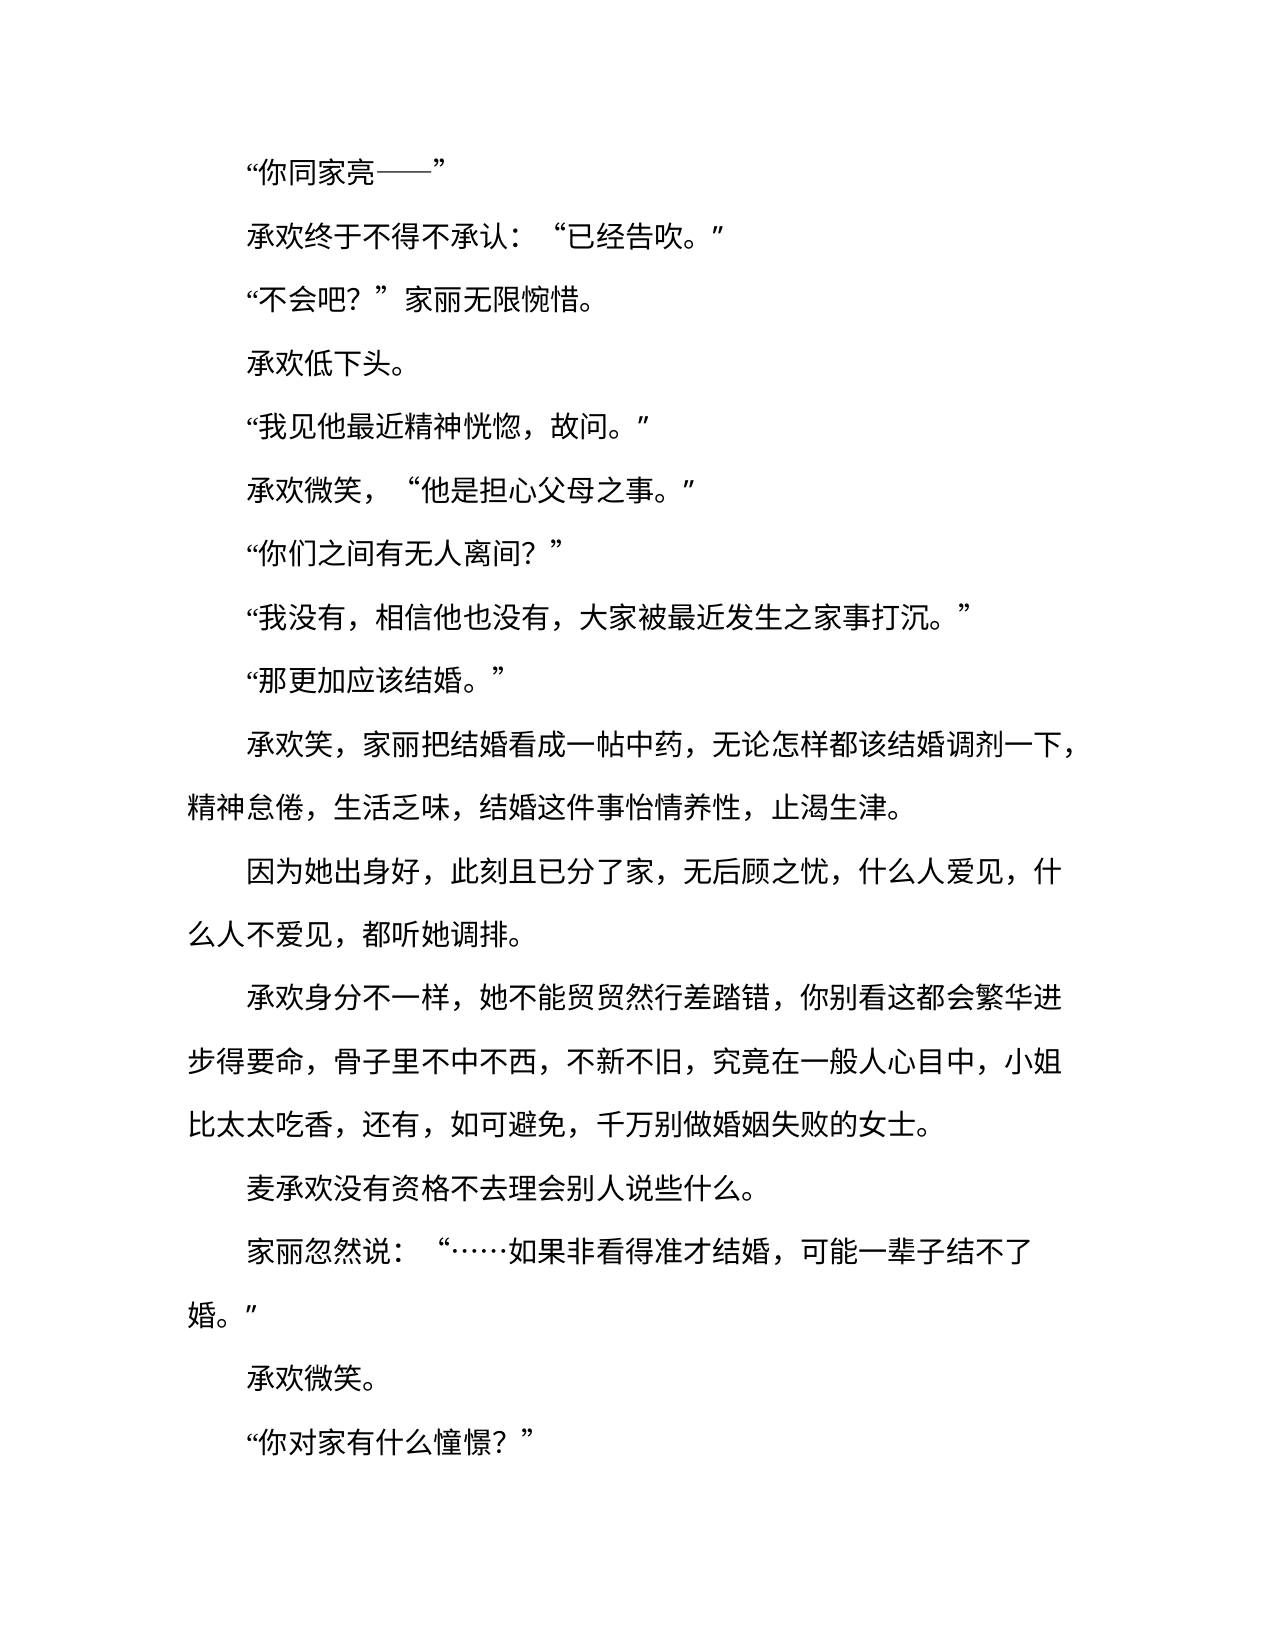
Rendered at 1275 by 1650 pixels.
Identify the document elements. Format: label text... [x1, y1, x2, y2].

text “你同家亮——” [187, 150, 1087, 192]
text “不会吧？”家丽无限惋惜。 [187, 277, 1087, 319]
text “你对家有什么憧憬？” [187, 1419, 1087, 1461]
text 麦承欢没有资格不去理会别人说些什么。 [187, 1165, 1087, 1208]
text “你们之间有无人离间？” [187, 531, 1087, 573]
text 承欢微笑。 [187, 1356, 1087, 1398]
text 承欢笑，家丽把结婚看成一帖中药，无论怎样都该结婚调剂一下，精神怠倦，生活乏味，结婚这件事怡情养性，止渴生津。 [187, 721, 1087, 827]
text 承欢微笑，“他是担心父母之事。” [187, 467, 1087, 510]
text 因为她出身好，此刻且已分了家，无后顾之忧，什么人爱见，什么人不爱见，都听她调排。 [187, 848, 1087, 954]
text “那更加应该结婚。” [187, 658, 1087, 700]
text 家丽忽然说：“……如果非看得准才结婚，可能一辈子结不了婚。” [187, 1229, 1087, 1334]
text 承欢终于不得不承认：“已经告吹。” [187, 213, 1087, 256]
text 承欢身分不一样，她不能贸贸然行差踏错，你别看这都会繁华进步得要命，骨子里不中不西，不新不旧，究竟在一般人心目中，小姐比太太吃香，还有，如可避免，千万别做婚姻失败的女士。 [187, 975, 1087, 1144]
text 承欢低下头。 [187, 340, 1087, 383]
text “我没有，相信他也没有，大家被最近发生之家事打沉。” [187, 594, 1087, 637]
text “我见他最近精神恍惚，故问。” [187, 404, 1087, 446]
